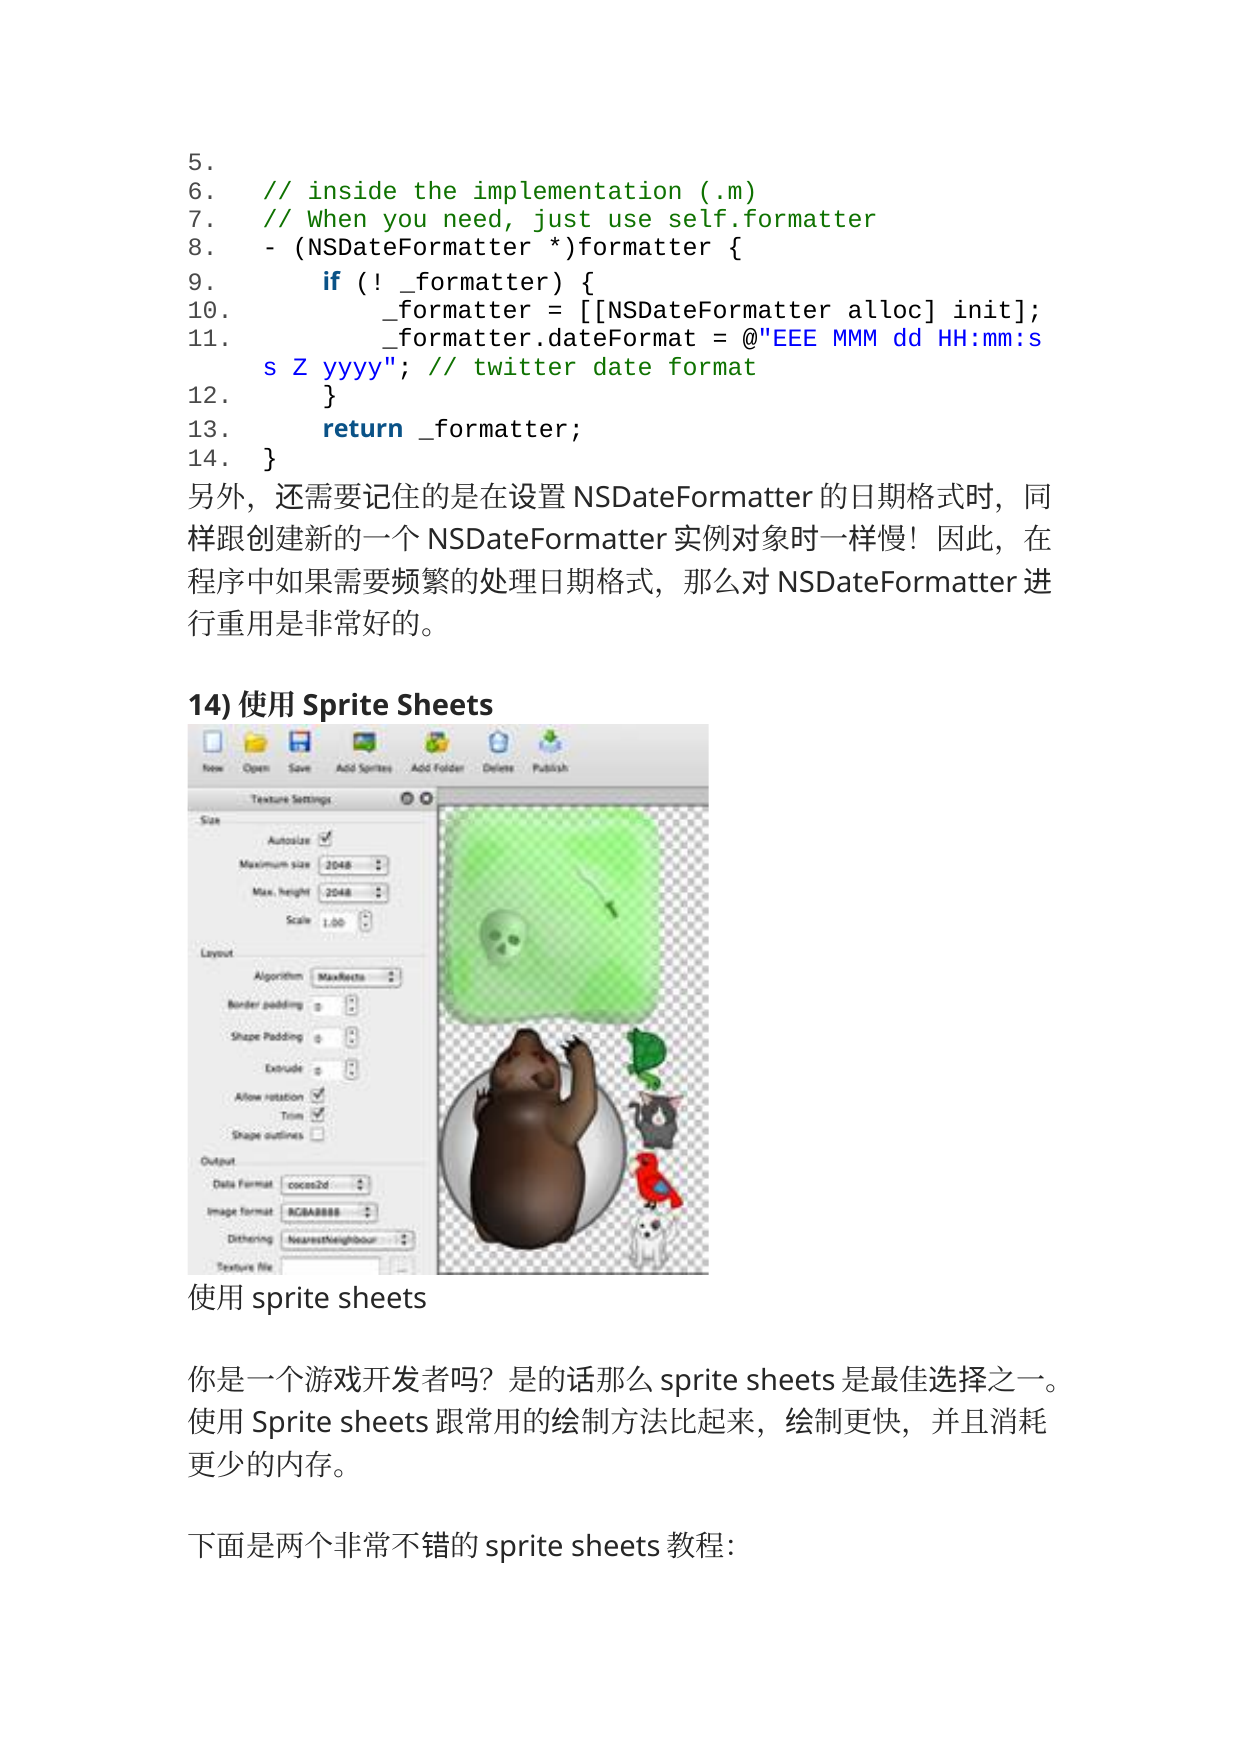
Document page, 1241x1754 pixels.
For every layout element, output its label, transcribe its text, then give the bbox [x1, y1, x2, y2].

list - (NSDateFormatter *)formatter { [187, 235, 1053, 263]
list } [187, 383, 1053, 411]
list return _formatter; [187, 411, 1053, 445]
text 使用sprite sheets [187, 1275, 1053, 1317]
list if (! _formatter) { [187, 263, 1053, 298]
list // When you need, just use self.formatter [187, 207, 1053, 235]
list _formatter = [[NSDateFormatter alloc] init]; [187, 298, 1053, 326]
list } [187, 445, 1053, 473]
picture [187, 724, 709, 1275]
text 14) 使用Sprite Sheets [187, 682, 1053, 724]
text 另外，还需要记住的是在设置NSDateFormatter的日期格式时，同样跟创建新的一个NSDateFormatter实例对象时一样慢！因此，在程序中如果需要频繁的处理日期格式，那么对NSDateFormatter进行重用是非常好的。 [187, 473, 1053, 643]
list // inside the implementation (.m) [187, 178, 1053, 207]
text 你是一个游戏开发者吗？是的话那么sprite sheets是最佳选择之一。使用Sprite sheets跟常用的绘制方法比起来，绘制更快，并且消耗更少的内存。 [187, 1357, 1053, 1483]
text 下面是两个非常不错的sprite sheets教程： [187, 1523, 1053, 1565]
list _formatter.dateFormat = @"EEE MMM dd HH:mm:ss Z yyyy"; // twitter date format [187, 326, 1053, 383]
